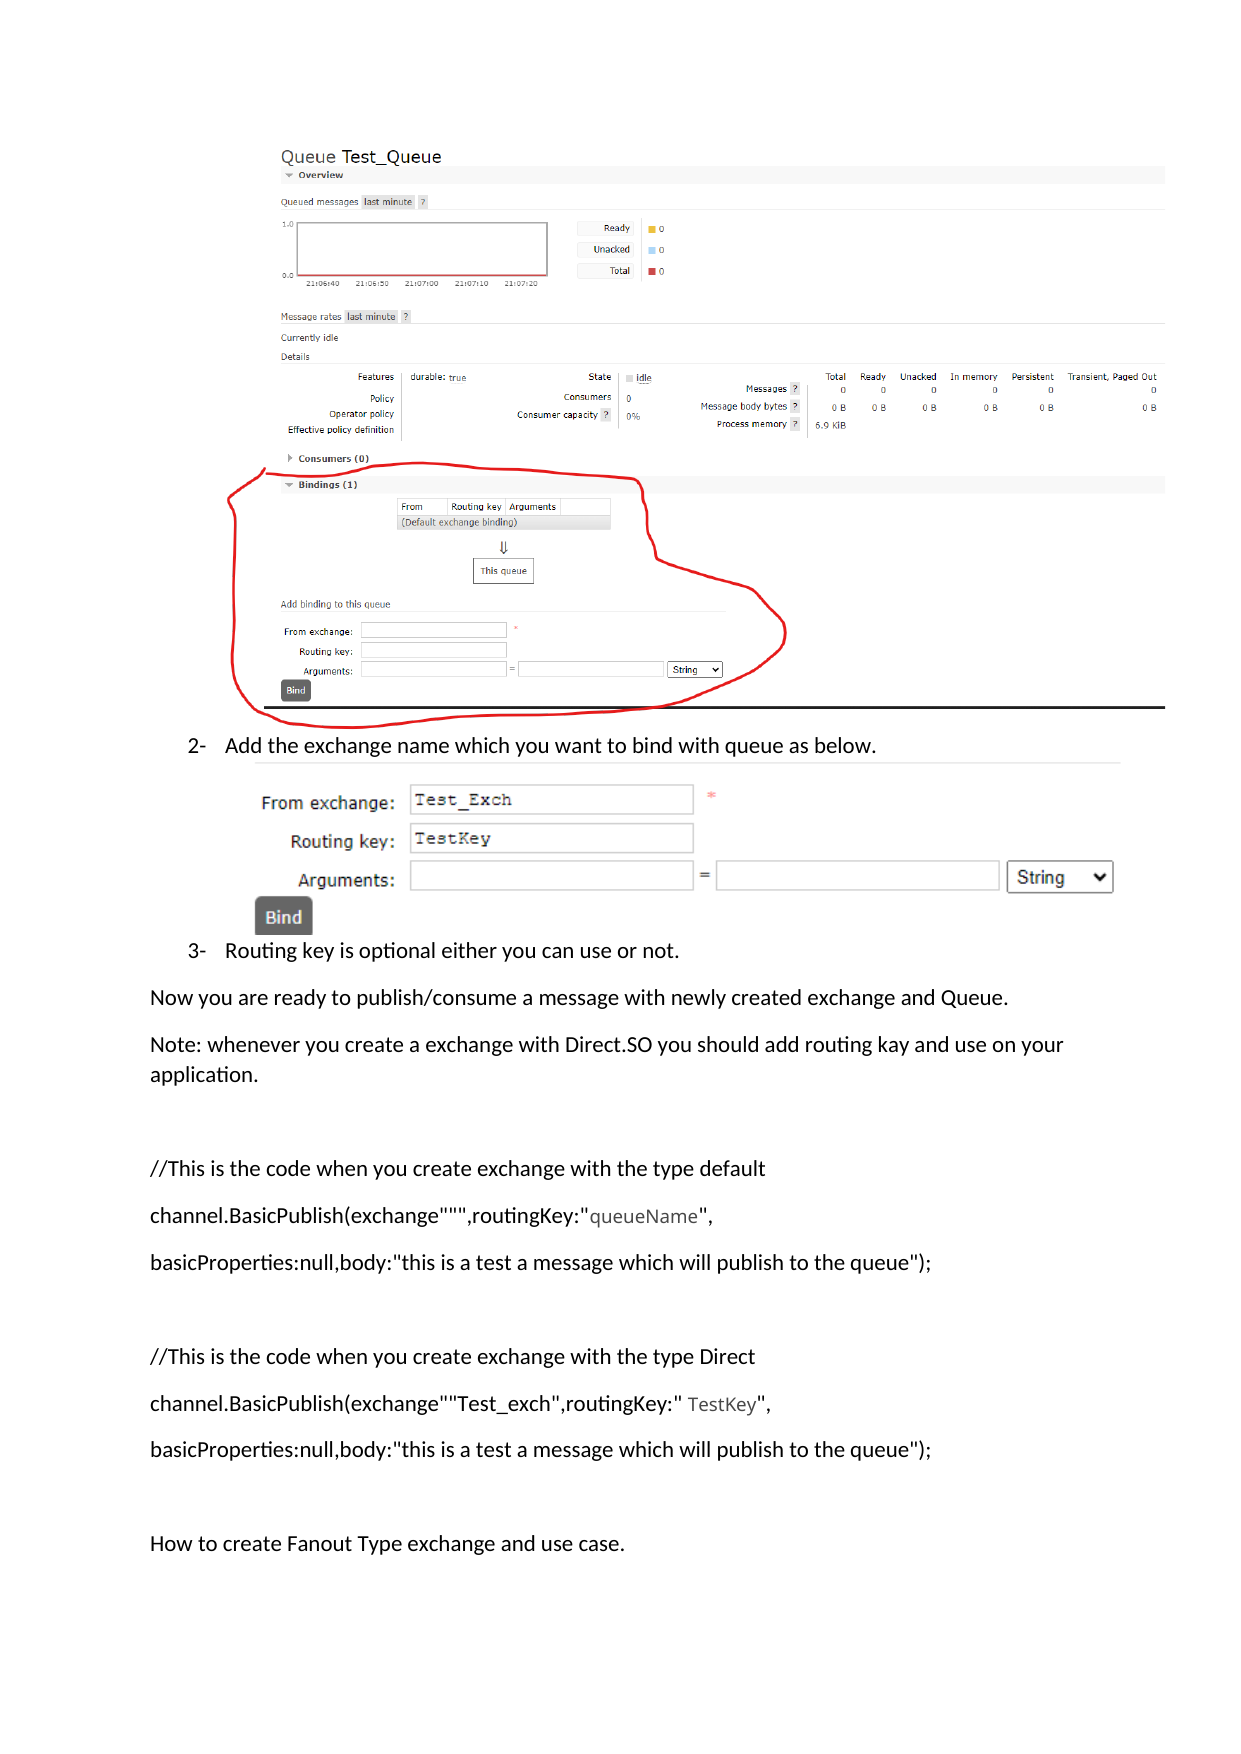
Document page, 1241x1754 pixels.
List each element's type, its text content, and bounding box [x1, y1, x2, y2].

picture [225, 761, 1166, 935]
text basicProperties:null,body:"this is a test a message which will publish to the queue"); [150, 1248, 1090, 1276]
text How to create Fanout Type exchange and use case. [150, 1529, 1090, 1557]
text Now you are ready to publish/consume a message with newly created exchange and Queue. [150, 983, 1090, 1012]
list Add the exchange name which you want to bind with queue as below. [187, 732, 1090, 759]
text Note: whenever you create a exchange with Direct.SO you should add routing kay and use on your application. [150, 1030, 1090, 1089]
text channel.BasicPublish(exchange""",routingKey:"queueName", [150, 1201, 1090, 1229]
text basicProperties:null,body:"this is a test a message which will publish to the queue"); [150, 1436, 1090, 1464]
picture [225, 150, 1166, 730]
list Routing key is optional either you can use or not. [187, 937, 1090, 965]
text channel.BasicPublish(exchange""Test_exch",routingKey:" TestKey", [150, 1389, 1090, 1417]
text //This is the code when you create exchange with the type default [150, 1154, 1090, 1182]
text //This is the code when you create exchange with the type Direct [150, 1342, 1090, 1370]
